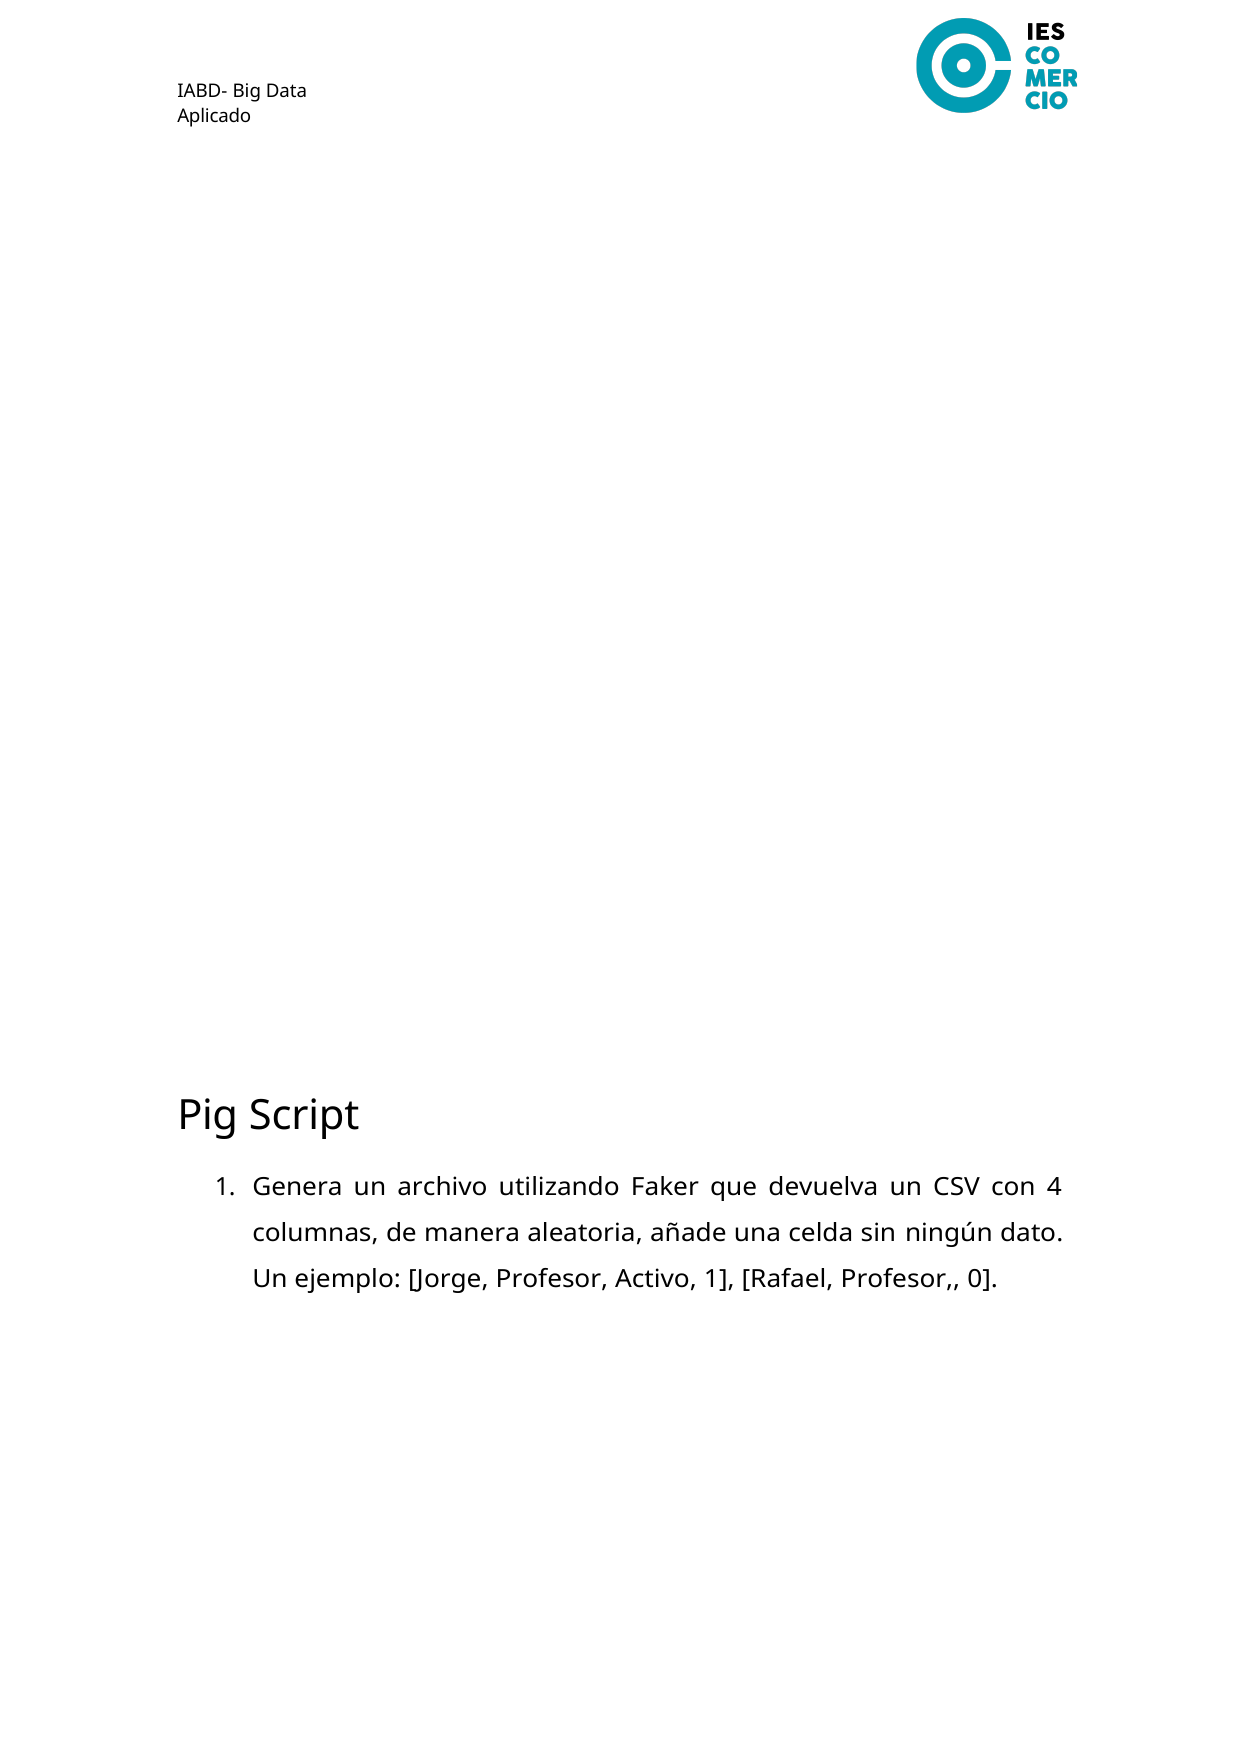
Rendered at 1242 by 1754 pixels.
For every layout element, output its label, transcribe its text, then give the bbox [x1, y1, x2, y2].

list Genera un archivo utilizando Faker que devuelva un CSV con 4 columnas, de manera aleatoria, añade una celda sin ningún dato. Un ejemplo: [Jorge, Profesor, Activo, 1], [Rafael, Profesor,, 0]. [214, 1169, 1063, 1295]
picture [916, 18, 1078, 113]
subtitle Pig Script [177, 1084, 1064, 1141]
